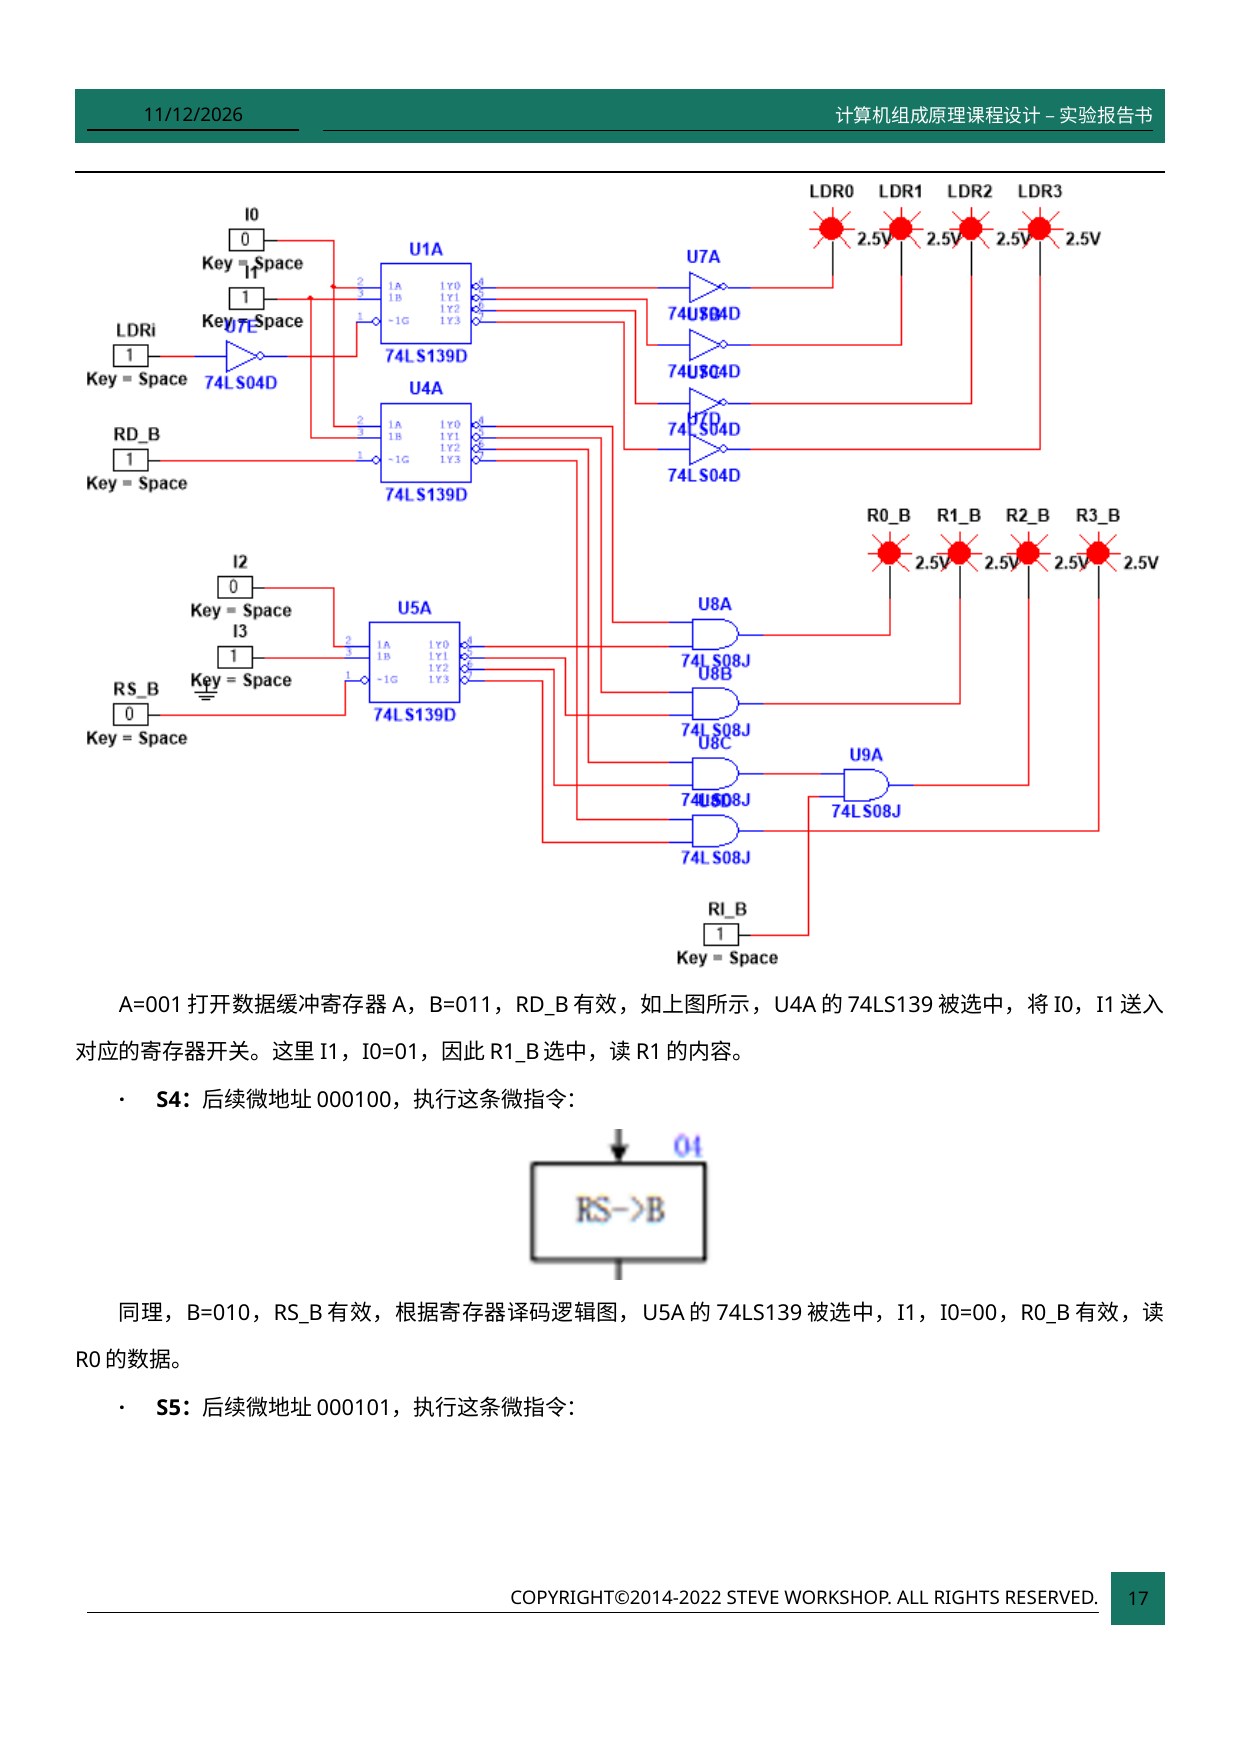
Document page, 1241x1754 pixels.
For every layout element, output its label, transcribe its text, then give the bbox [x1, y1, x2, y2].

text 同理，B=010，RS_B有效，根据寄存器译码逻辑图，U5A的74LS139被选中，I1，I0=00，R0_B有效，读R0的数据。 [75, 1295, 1165, 1374]
list S4：后续微地址000100，执行这条微指令： [119, 1082, 1165, 1114]
picture [519, 1129, 722, 1280]
text A=001打开数据缓冲寄存器A，B=011，RD_B有效，如上图所示，U4A的74LS139被选中，将I0，I1送入对应的寄存器开关。这里I1，I0=01，因此R1_B选中，读R1的内容。 [75, 987, 1165, 1066]
picture [76, 173, 1164, 972]
list S5：后续微地址000101，执行这条微指令： [119, 1390, 1165, 1422]
